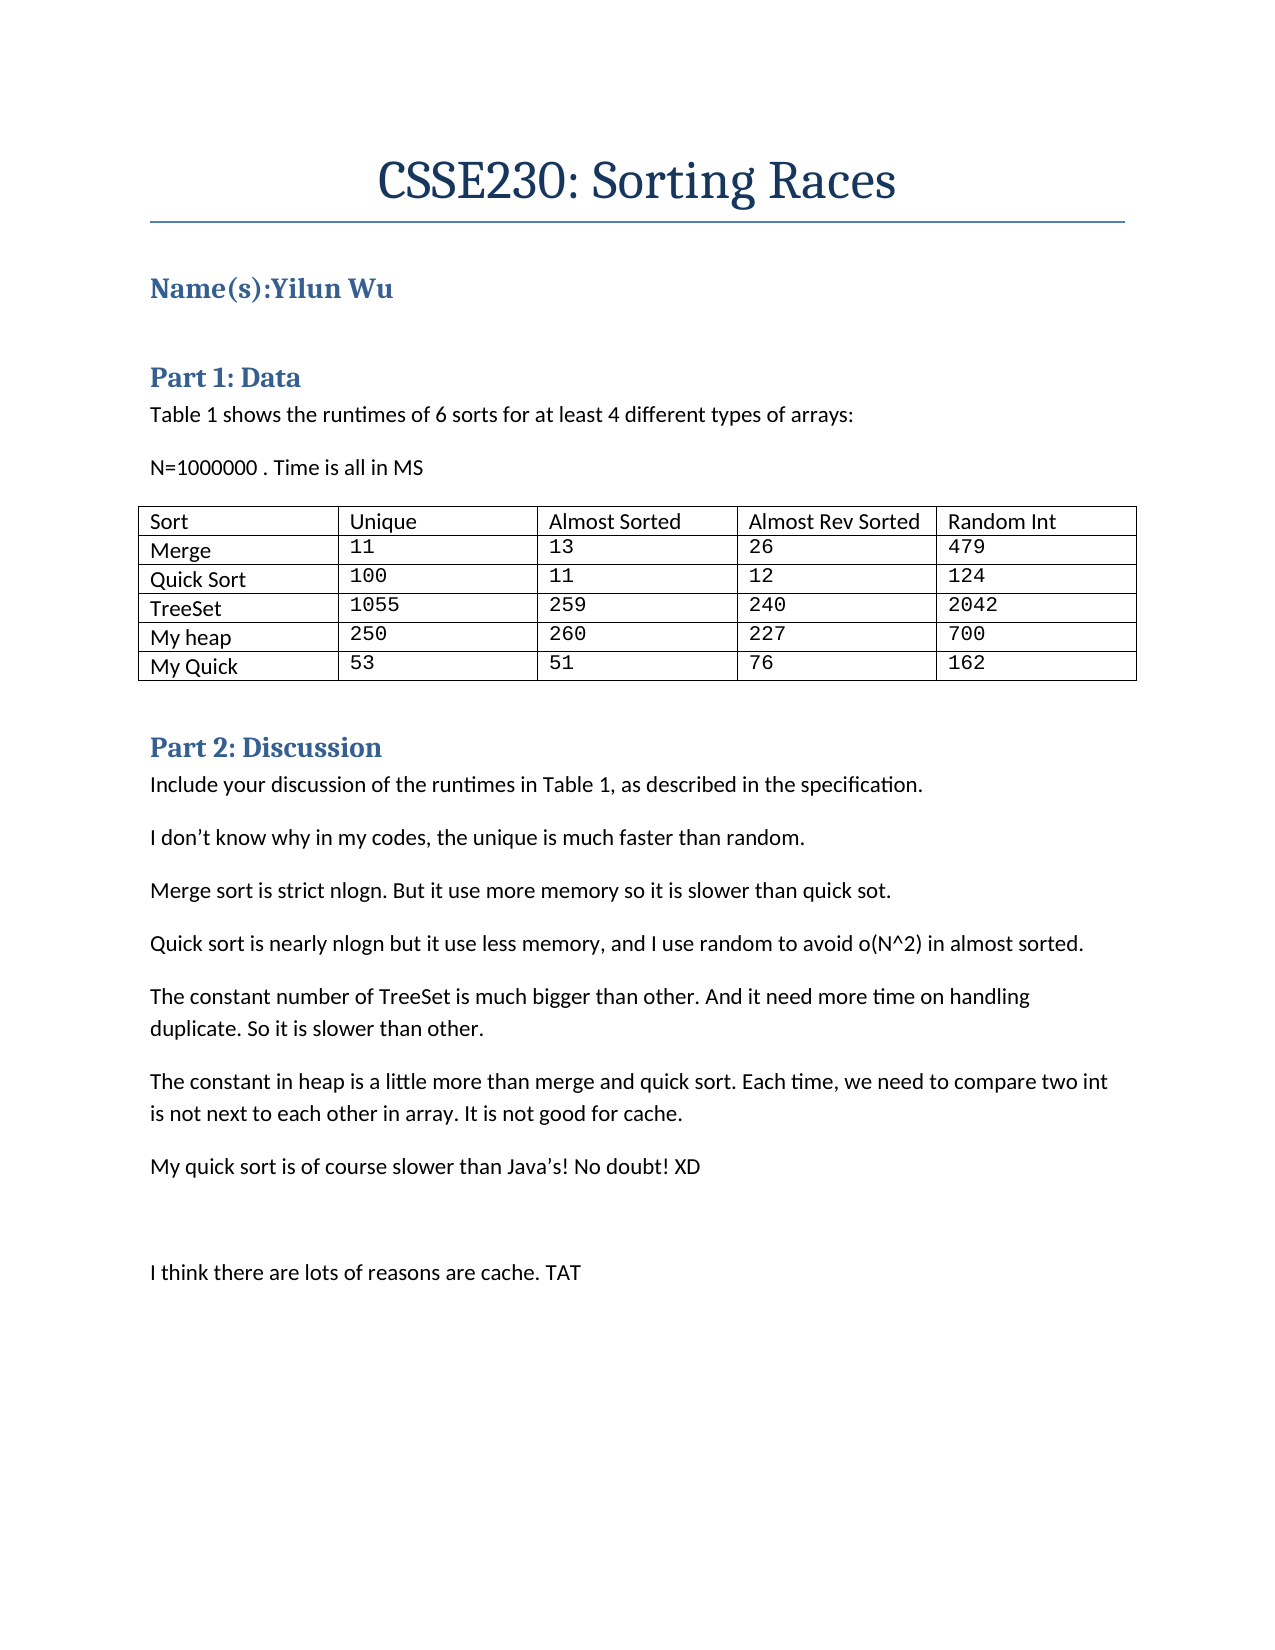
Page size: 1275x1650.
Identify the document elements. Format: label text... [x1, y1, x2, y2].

table_header Almost Sorted [538, 507, 737, 535]
table_cell 11 [339, 536, 537, 564]
table_cell 240 [738, 594, 936, 622]
table_header Unique [339, 507, 537, 535]
title CSSE230: Sorting Races [150, 150, 1125, 221]
table_cell 2042 [937, 594, 1136, 622]
table_cell 260 [538, 623, 737, 651]
text Include your discussion of the runtimes in Table 1, as described in the specification. [150, 770, 1125, 798]
table_header Almost Rev Sorted [738, 507, 936, 535]
subtitle Name(s):Yilun Wu [150, 273, 1125, 306]
table_cell 124 [937, 565, 1136, 593]
table_cell 53 [339, 652, 537, 680]
text Table 1 shows the runtimes of 6 sorts for at least 4 different types of arrays: [150, 400, 1125, 428]
text Merge sort is strict nlogn. But it use more memory so it is slower than quick sot. [150, 876, 1125, 904]
table_cell 12 [738, 565, 936, 593]
table_cell TreeSet [139, 594, 338, 622]
text Quick sort is nearly nlogn but it use less memory, and I use random to avoid o(N^2) in almost sorted. [150, 929, 1125, 957]
table_cell 259 [538, 594, 737, 622]
table_cell 13 [538, 536, 737, 564]
text The constant in heap is a little more than merge and quick sort. Each time, we need to compare two int is not next to each other in array. It is not good for cache. [150, 1067, 1125, 1127]
table_cell 11 [538, 565, 737, 593]
table_cell My Quick [139, 652, 338, 680]
table_cell Quick Sort [139, 565, 338, 593]
table_cell 162 [937, 652, 1136, 680]
text I think there are lots of reasons are cache. TAT [150, 1258, 1125, 1286]
table_cell 479 [937, 536, 1136, 564]
table_cell 1055 [339, 594, 537, 622]
table_cell Merge [139, 536, 338, 564]
table_cell 227 [738, 623, 936, 651]
table_cell 100 [339, 565, 537, 593]
table_cell 250 [339, 623, 537, 651]
text I don’t know why in my codes, the unique is much faster than random. [150, 823, 1125, 851]
text The constant number of TreeSet is much bigger than other. And it need more time on handling duplicate. So it is slower than other. [150, 982, 1125, 1042]
text N=1000000 . Time is all in MS [150, 453, 1125, 481]
table_cell 76 [738, 652, 936, 680]
subtitle Part 1: Data [150, 361, 1125, 395]
table_cell 700 [937, 623, 1136, 651]
table_header Sort [139, 507, 338, 535]
table_cell 26 [738, 536, 936, 564]
table_cell 51 [538, 652, 737, 680]
text My quick sort is of course slower than Java’s! No doubt! XD [150, 1152, 1125, 1180]
table_cell My heap [139, 623, 338, 651]
subtitle Part 2: Discussion [150, 731, 1125, 765]
table_header Random Int [937, 507, 1136, 535]
